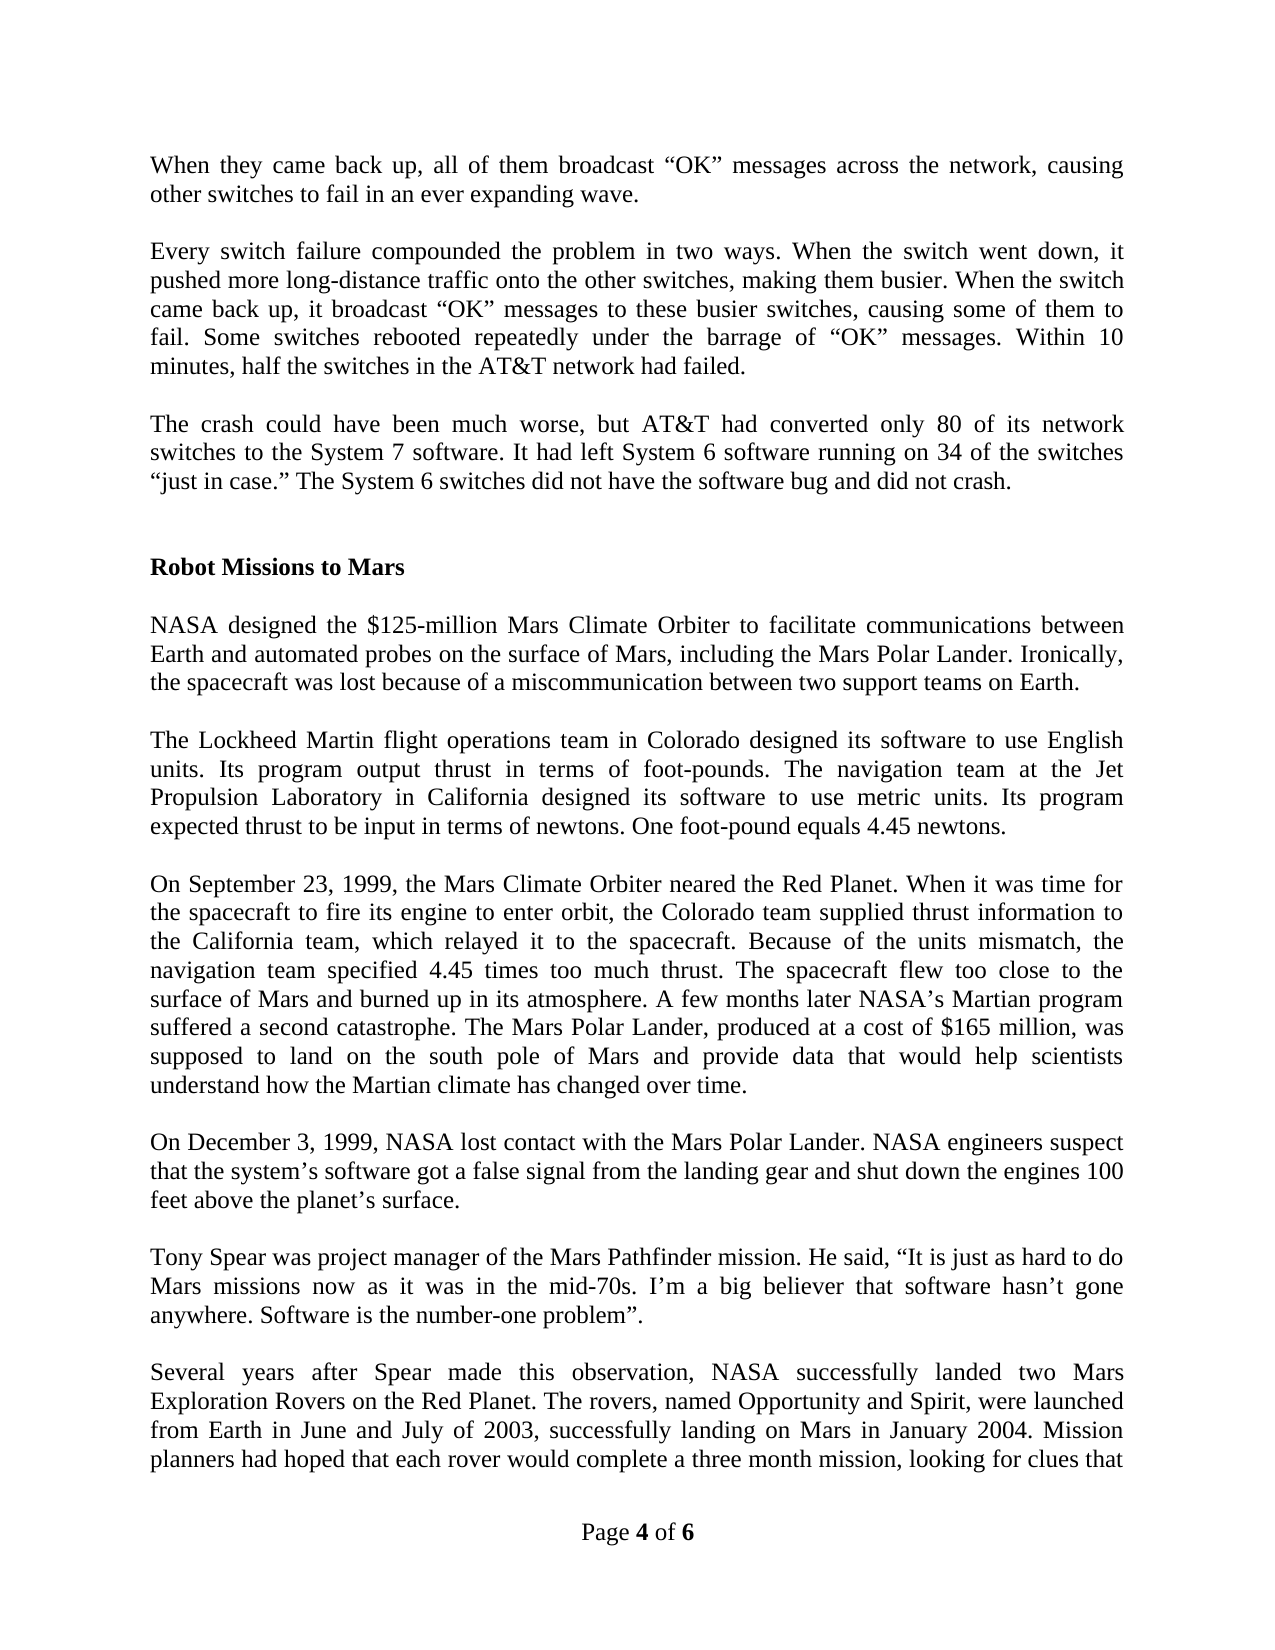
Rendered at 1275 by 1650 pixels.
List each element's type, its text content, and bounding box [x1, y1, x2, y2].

text Robot Missions to Mars [150, 552, 1125, 581]
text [150, 150, 1125, 207]
text On December 3, 1999, NASA lost contact with the Mars Polar Lander. NASA engineers suspect that the system’s software got a false signal from the landing gear and shut down the engines 100 feet above the planet’s surface. [150, 1127, 1125, 1214]
text On September 23, 1999, the Mars Climate Orbiter neared the Red Planet. When it was time for the spacecraft to fire its engine to enter orbit, the Colorado team supplied thrust information to the California team, which relayed it to the spacecraft. Because of the units mismatch, the navigation team specified 4.45 times too much thrust. The spacecraft flew too close to the surface of Mars and burned up in its atmosphere. A few months later NASA’s Martian program suffered a second catastrophe. The Mars Polar Lander, produced at a cost of $165 million, was supposed to land on the south pole of Mars and provide data that would help scientists understand how the Martian climate has changed over time. [150, 869, 1125, 1099]
text Tony Spear was project manager of the Mars Pathfinder mission. He said, “It is just as hard to do Mars missions now as it was in the mid-70s. I’m a big believer that software hasn’t gone anywhere. Software is the number-one problem”. [150, 1242, 1125, 1329]
text Every switch failure compounded the problem in two ways. When the switch went down, it pushed more long-distance traffic onto the other switches, making them busier. When the switch came back up, it broadcast “OK” messages to these busier switches, causing some of them to fail. Some switches rebooted repeatedly under the barrage of “OK” messages. Within 10 minutes, half the switches in the AT&T network had failed. [150, 236, 1125, 380]
text The crash could have been much worse, but AT&T had converted only 80 of its network switches to the System 7 software. It had left System 6 software running on 34 of the switches “just in case.” The System 6 switches did not have the software bug and did not crash. [150, 409, 1125, 495]
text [150, 1357, 1125, 1472]
text The Lockheed Martin flight operations team in Colorado designed its software to use English units. Its program output thrust in terms of foot-pounds. The navigation team at the Jet Propulsion Laboratory in California designed its software to use metric units. Its program expected thrust to be input in terms of newtons. One foot-pound equals 4.45 newtons. [150, 725, 1125, 840]
text NASA designed the $125-million Mars Climate Orbiter to facilitate communications between Earth and automated probes on the surface of Mars, including the Mars Polar Lander. Ironically, the spacecraft was lost because of a miscommunication between two support teams on Earth. [150, 610, 1125, 696]
